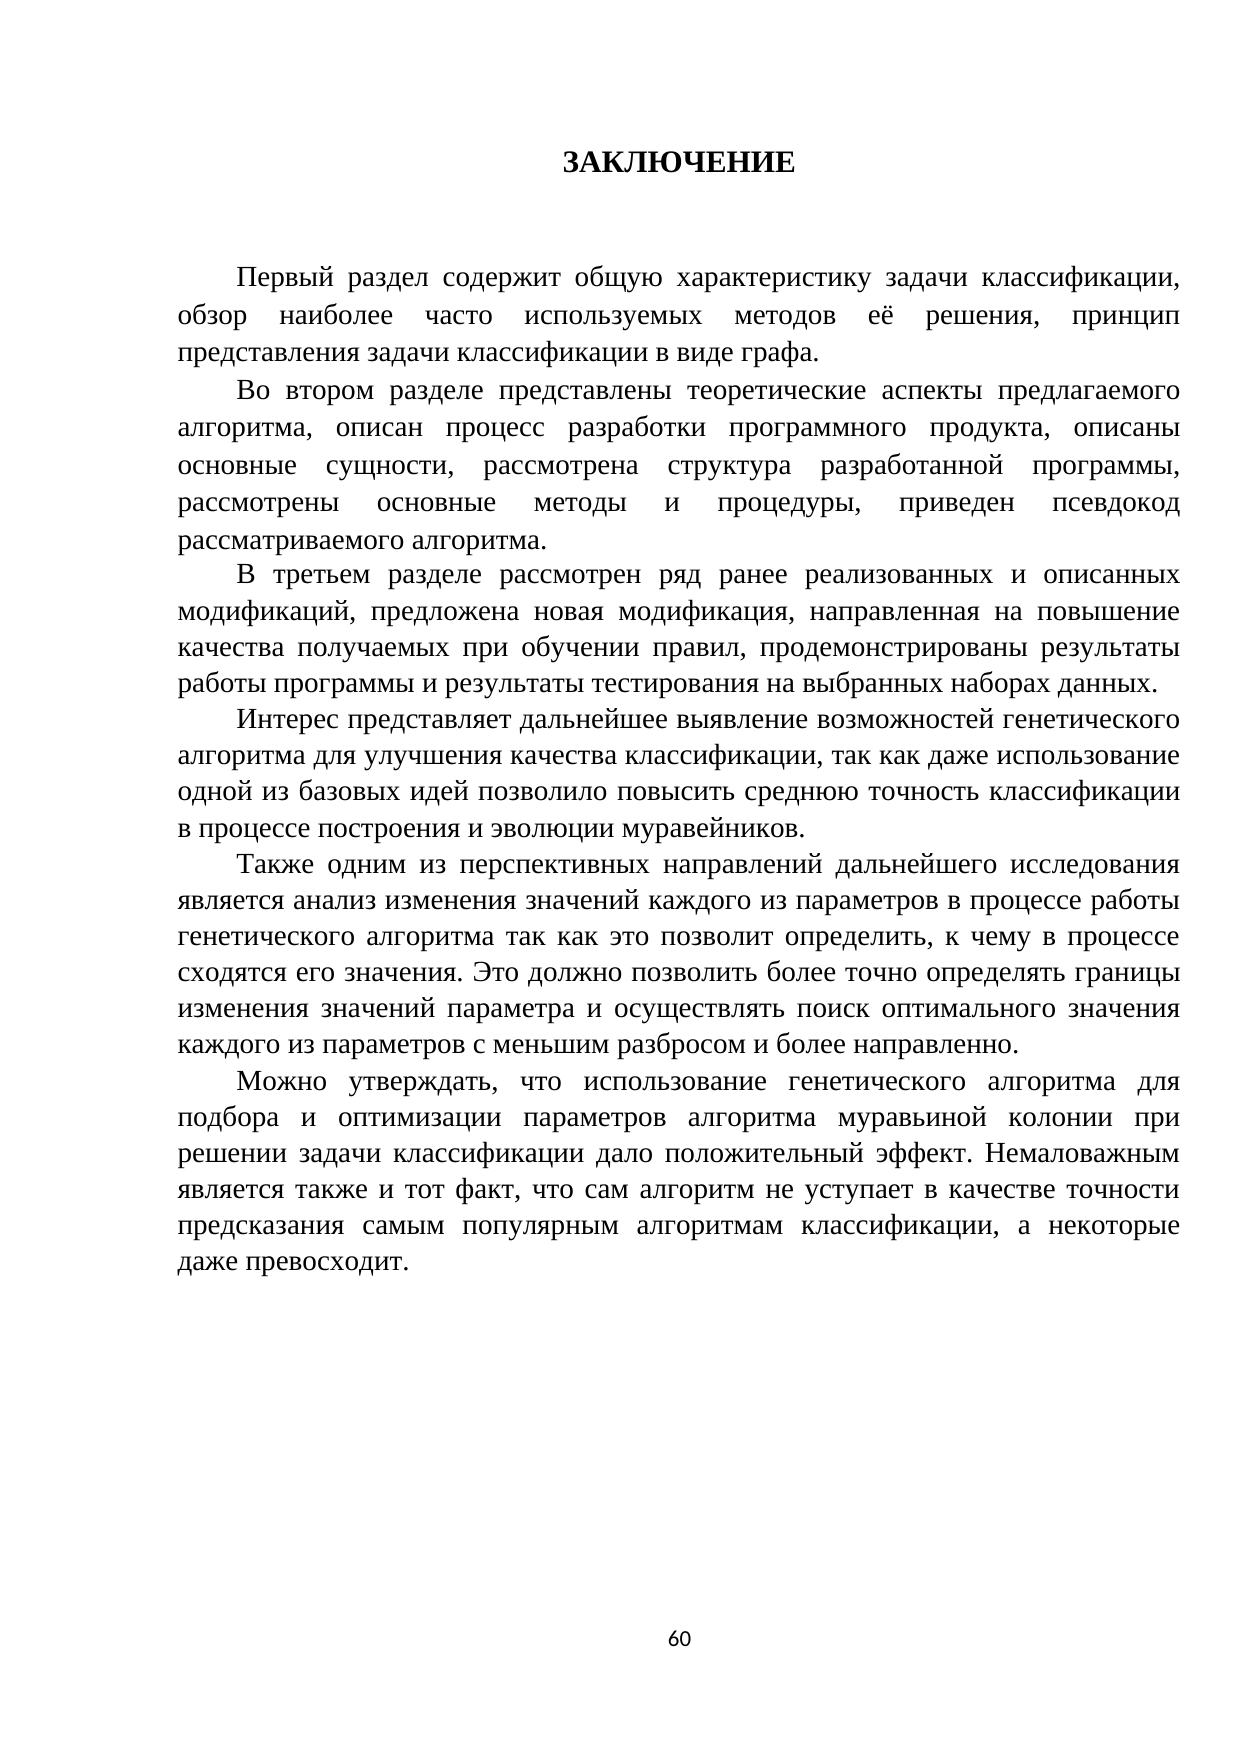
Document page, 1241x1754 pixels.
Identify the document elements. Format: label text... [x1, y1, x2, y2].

text Интерес представляет дальнейшее выявление возможностей генетического алгоритма для улучшения качества классификации, так как даже использование одной из базовых идей позволило повысить среднюю точность классификации в процессе построения и эволюции муравейников. [177, 701, 1181, 843]
subtitle ЗАКЛЮЧЕНИЕ [177, 143, 1181, 179]
text Также одним из перспективных направлений дальнейшего исследования является анализ изменения значений каждого из параметров в процессе работы генетического алгоритма так как это позволит определить, к чему в процессе сходятся его значения. Это должно позволить более точно определять границы изменения значений параметра и осуществлять поиск оптимального значения каждого из параметров с меньшим разбросом и более направленно. [177, 846, 1181, 1060]
text В третьем разделе рассмотрен ряд ранее реализованных и описанных модификаций, предложена новая модификация, направленная на повышение качества получаемых при обучении правил, продемонстрированы результаты работы программы и результаты тестирования на выбранных наборах данных. [177, 557, 1181, 699]
text Первый раздел содержит общую характеристику задачи классификации, обзор наиболее часто используемых методов её решения, принцип представления задачи классификации в виде графа. [177, 257, 1181, 369]
text Можно утверждать, что использование генетического алгоритма для подбора и оптимизации параметров алгоритма муравьиной колонии при решении задачи классификации дало положительный эффект. Немаловажным является также и тот факт, что сам алгоритм не уступает в качестве точности предсказания самым популярным алгоритмам классификации, а некоторые даже превосходит. [177, 1063, 1181, 1277]
text Во втором разделе представлены теоретические аспекты предлагаемого алгоритма, описан процесс разработки программного продукта, описаны основные сущности, рассмотрена структура разработанной программы, рассмотрены основные методы и процедуры, приведен псевдокод рассматриваемого алгоритма. [177, 369, 1181, 557]
